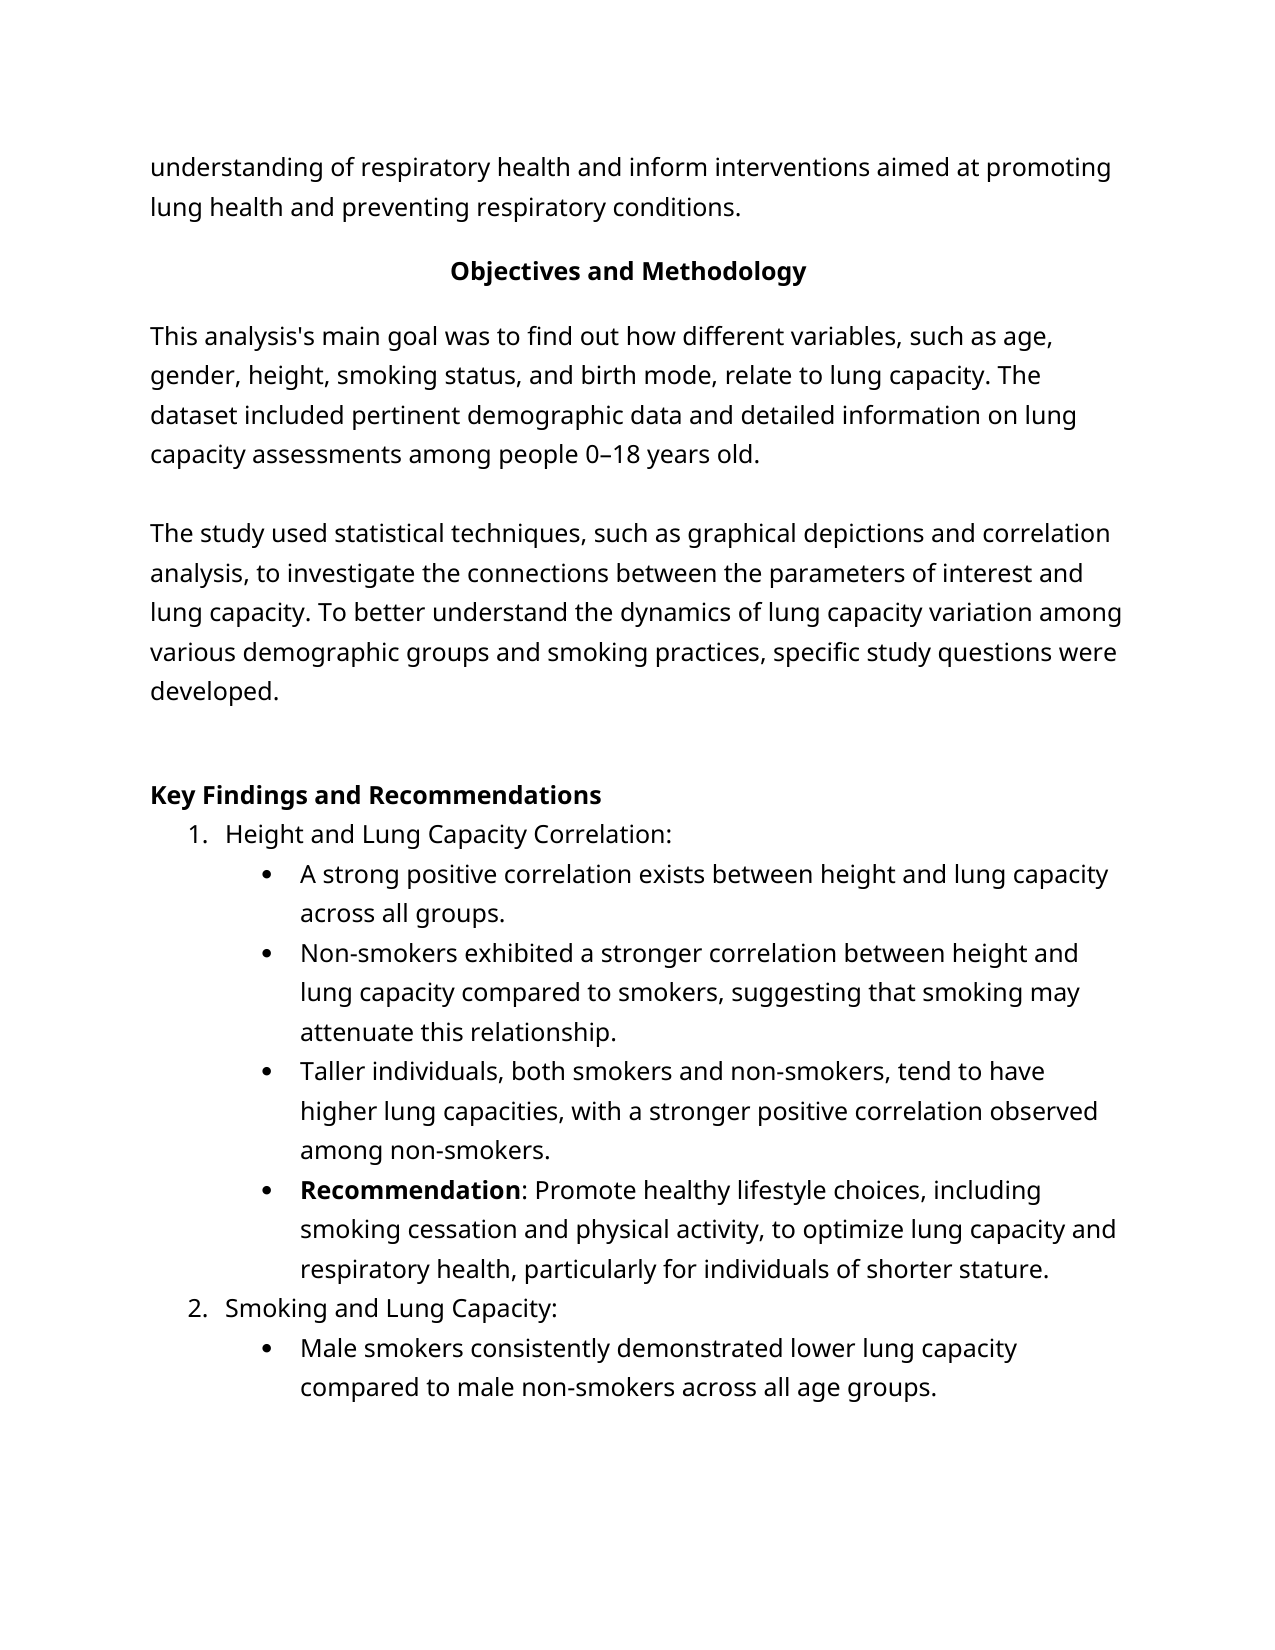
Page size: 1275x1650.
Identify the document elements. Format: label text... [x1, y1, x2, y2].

list Smoking and Lung Capacity: [187, 1291, 1125, 1325]
list A strong positive correlation exists between height and lung capacity across all groups. [262, 857, 1125, 930]
text Key Findings and Recommendations [150, 778, 1125, 812]
list Male smokers consistently demonstrated lower lung capacity compared to male non-smokers across all age groups. [262, 1330, 1125, 1404]
text Objectives and Methodology [375, 254, 1125, 288]
list Non-smokers exhibited a stronger correlation between height and lung capacity compared to smokers, suggesting that smoking may attenuate this relationship. [262, 936, 1125, 1049]
text This analysis's main goal was to find out how different variables, such as age, gender, height, smoking status, and birth mode, relate to lung capacity. The dataset included pertinent demographic data and detailed information on lung capacity assessments among people 0–18 years old. The study used statistical techniques, such as graphical depictions and correlation analysis, to investigate the connections between the parameters of interest and lung capacity. To better understand the dynamics of lung capacity variation among various demographic groups and smoking practices, specific study questions were developed. [150, 318, 1125, 747]
list Taller individuals, both smokers and non-smokers, tend to have higher lung capacities, with a stronger positive correlation observed among non-smokers. [262, 1054, 1125, 1167]
list Height and Lung Capacity Correlation: [187, 817, 1125, 851]
